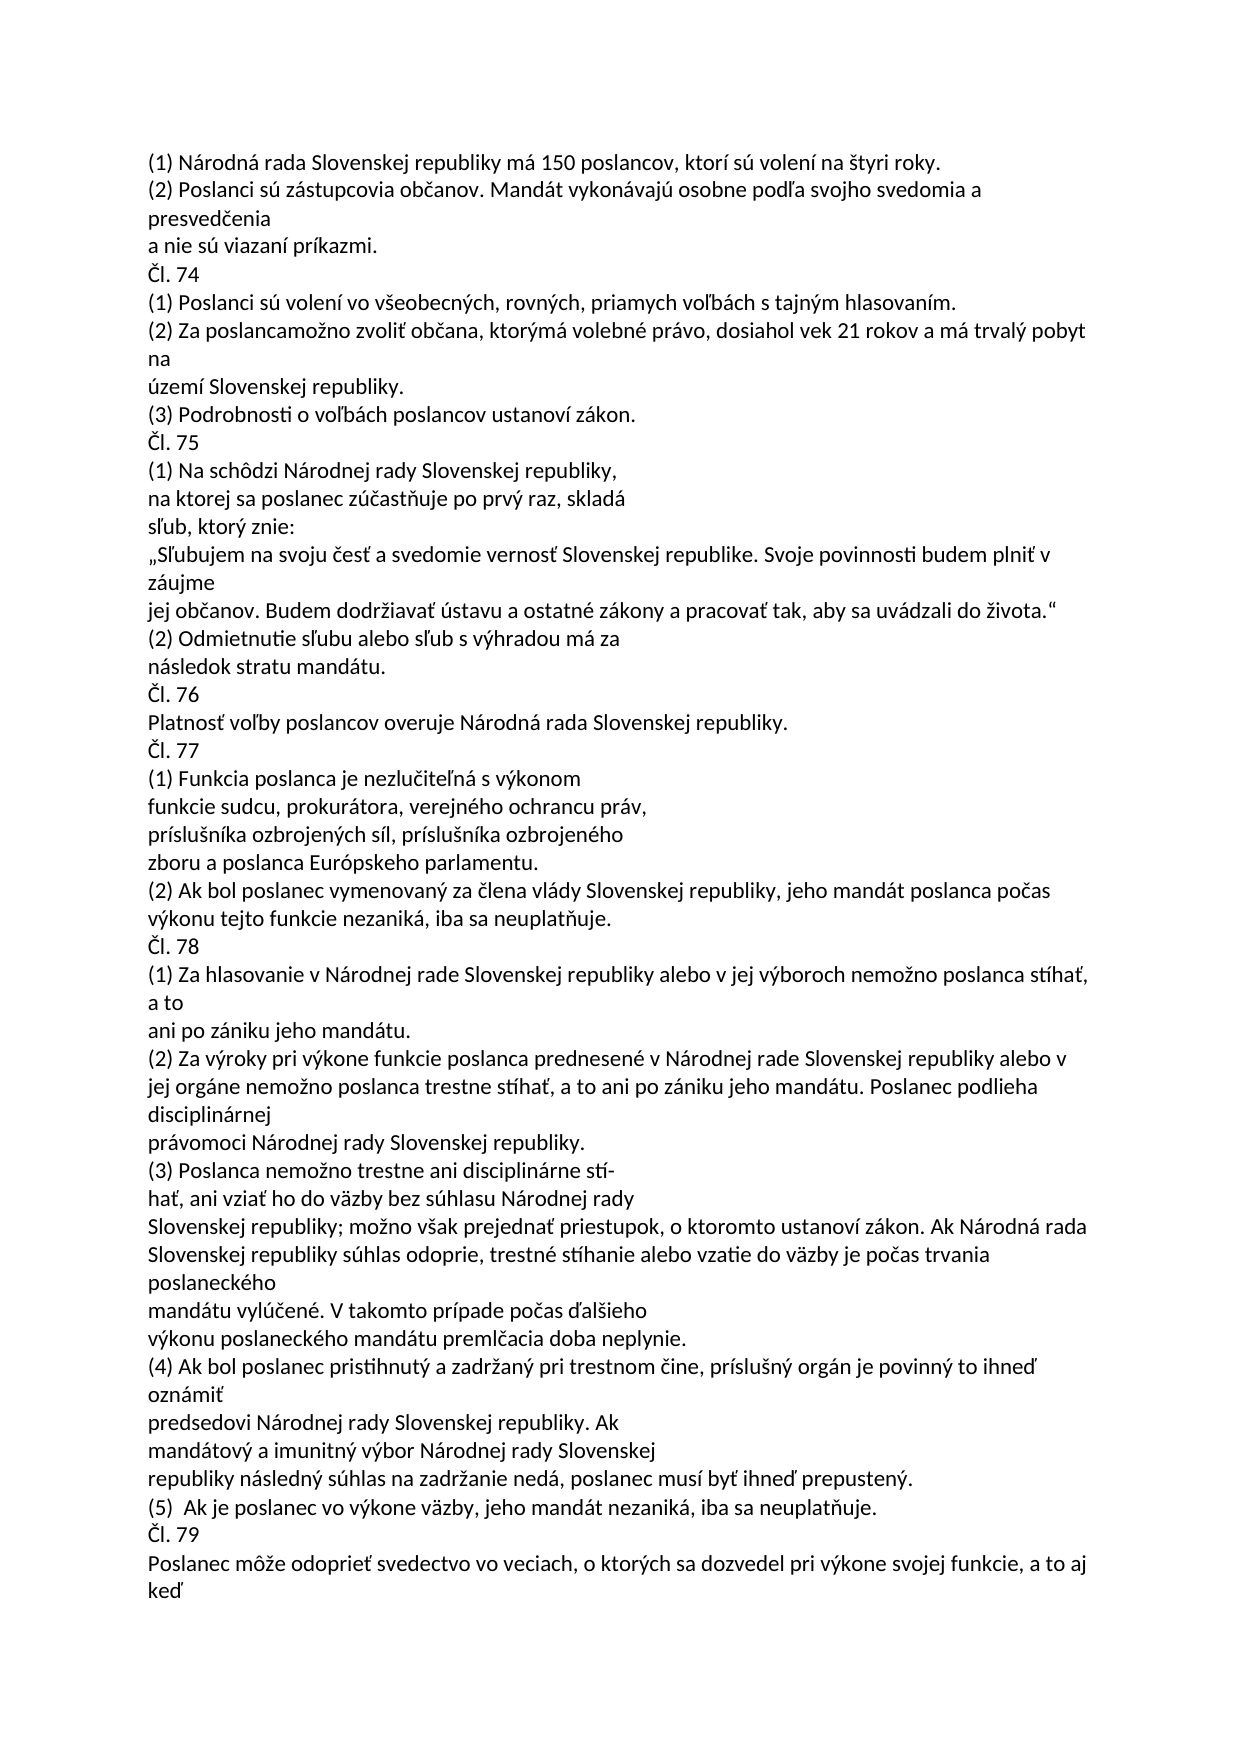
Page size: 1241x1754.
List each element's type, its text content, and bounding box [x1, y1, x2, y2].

text (5) Ak je poslanec vo výkone väzby, jeho mandát nezaniká, iba sa neuplatňuje. [148, 1493, 1093, 1521]
text Čl. 77 [148, 736, 1093, 764]
text (1) Na schôdzi Národnej rady Slovenskej republiky, [148, 456, 1093, 484]
text (3) Podrobnosti o voľbách poslancov ustanoví zákon. [148, 400, 1093, 428]
text jej občanov. Budem dodržiavať ústavu a ostatné zákony a pracovať tak, aby sa uvádzali do života.“ [148, 596, 1093, 624]
text (1) Poslanci sú volení vo všeobecných, rovných, priamych voľbách s tajným hlasovaním. [148, 288, 1093, 316]
text hať, ani vziať ho do väzby bez súhlasu Národnej rady [148, 1184, 1093, 1212]
text (4) Ak bol poslanec pristihnutý a zadržaný pri trestnom čine, príslušný orgán je povinný to ihneď oznámiť [148, 1352, 1093, 1408]
text ani po zániku jeho mandátu. [148, 1016, 1093, 1044]
text (2) Ak bol poslanec vymenovaný za člena vlády Slovenskej republiky, jeho mandát poslanca počas výkonu tejto funkcie nezaniká, iba sa neuplatňuje. [148, 876, 1093, 932]
text zboru a poslanca Európskeho parlamentu. [148, 848, 1093, 876]
text následok stratu mandátu. [148, 652, 1093, 680]
text „Sľubujem na svoju česť a svedomie vernosť Slovenskej republike. Svoje povinnosti budem plniť v záujme [148, 540, 1093, 596]
text (1) Funkcia poslanca je nezlučiteľná s výkonom [148, 764, 1093, 792]
text Čl. 78 [148, 932, 1093, 960]
text príslušníka ozbrojených síl, príslušníka ozbrojeného [148, 820, 1093, 848]
text funkcie sudcu, prokurátora, verejného ochrancu práv, [148, 792, 1093, 820]
text republiky následný súhlas na zadržanie nedá, poslanec musí byť ihneď prepustený. [148, 1464, 1093, 1493]
text predsedovi Národnej rady Slovenskej republiky. Ak [148, 1408, 1093, 1437]
text (1) Národná rada Slovenskej republiky má 150 poslancov, ktorí sú volení na štyri roky. [148, 148, 1093, 176]
text Platnosť voľby poslancov overuje Národná rada Slovenskej republiky. [148, 708, 1093, 736]
text výkonu poslaneckého mandátu premlčacia doba neplynie. [148, 1324, 1093, 1352]
text mandátu vylúčené. V takomto prípade počas ďalšieho [148, 1296, 1093, 1324]
text (2) Odmietnutie sľubu alebo sľub s výhradou má za [148, 624, 1093, 652]
text Čl. 79 [148, 1521, 1093, 1549]
text Čl. 75 [148, 428, 1093, 456]
text Čl. 76 [148, 680, 1093, 708]
text (2) Za poslancamožno zvoliť občana, ktorýmá volebné právo, dosiahol vek 21 rokov a má trvalý pobyt na [148, 316, 1093, 372]
text na ktorej sa poslanec zúčastňuje po prvý raz, skladá [148, 484, 1093, 512]
text (2) Za výroky pri výkone funkcie poslanca prednesené v Národnej rade Slovenskej republiky alebo v jej orgáne nemožno poslanca trestne stíhať, a to ani po zániku jeho mandátu. Poslanec podlieha disciplinárnej [148, 1044, 1093, 1128]
text Slovenskej republiky; možno však prejednať priestupok, o ktoromto ustanoví zákon. Ak Národná rada Slovenskej republiky súhlas odoprie, trestné stíhanie alebo vzatie do väzby je počas trvania poslaneckého [148, 1212, 1093, 1296]
text (1) Za hlasovanie v Národnej rade Slovenskej republiky alebo v jej výboroch nemožno poslanca stíhať, a to [148, 960, 1093, 1016]
text (3) Poslanca nemožno trestne ani disciplinárne stí- [148, 1156, 1093, 1184]
text Čl. 74 [148, 260, 1093, 288]
text sľub, ktorý znie: [148, 512, 1093, 540]
text mandátový a imunitný výbor Národnej rady Slovenskej [148, 1437, 1093, 1464]
text Poslanec môže odoprieť svedectvo vo veciach, o ktorých sa dozvedel pri výkone svojej funkcie, a to aj keď [148, 1549, 1093, 1605]
text právomoci Národnej rady Slovenskej republiky. [148, 1128, 1093, 1156]
text území Slovenskej republiky. [148, 372, 1093, 400]
text (2) Poslanci sú zástupcovia občanov. Mandát vykonávajú osobne podľa svojho svedomia a presvedčenia [148, 176, 1093, 232]
text a nie sú viazaní príkazmi. [148, 232, 1093, 260]
